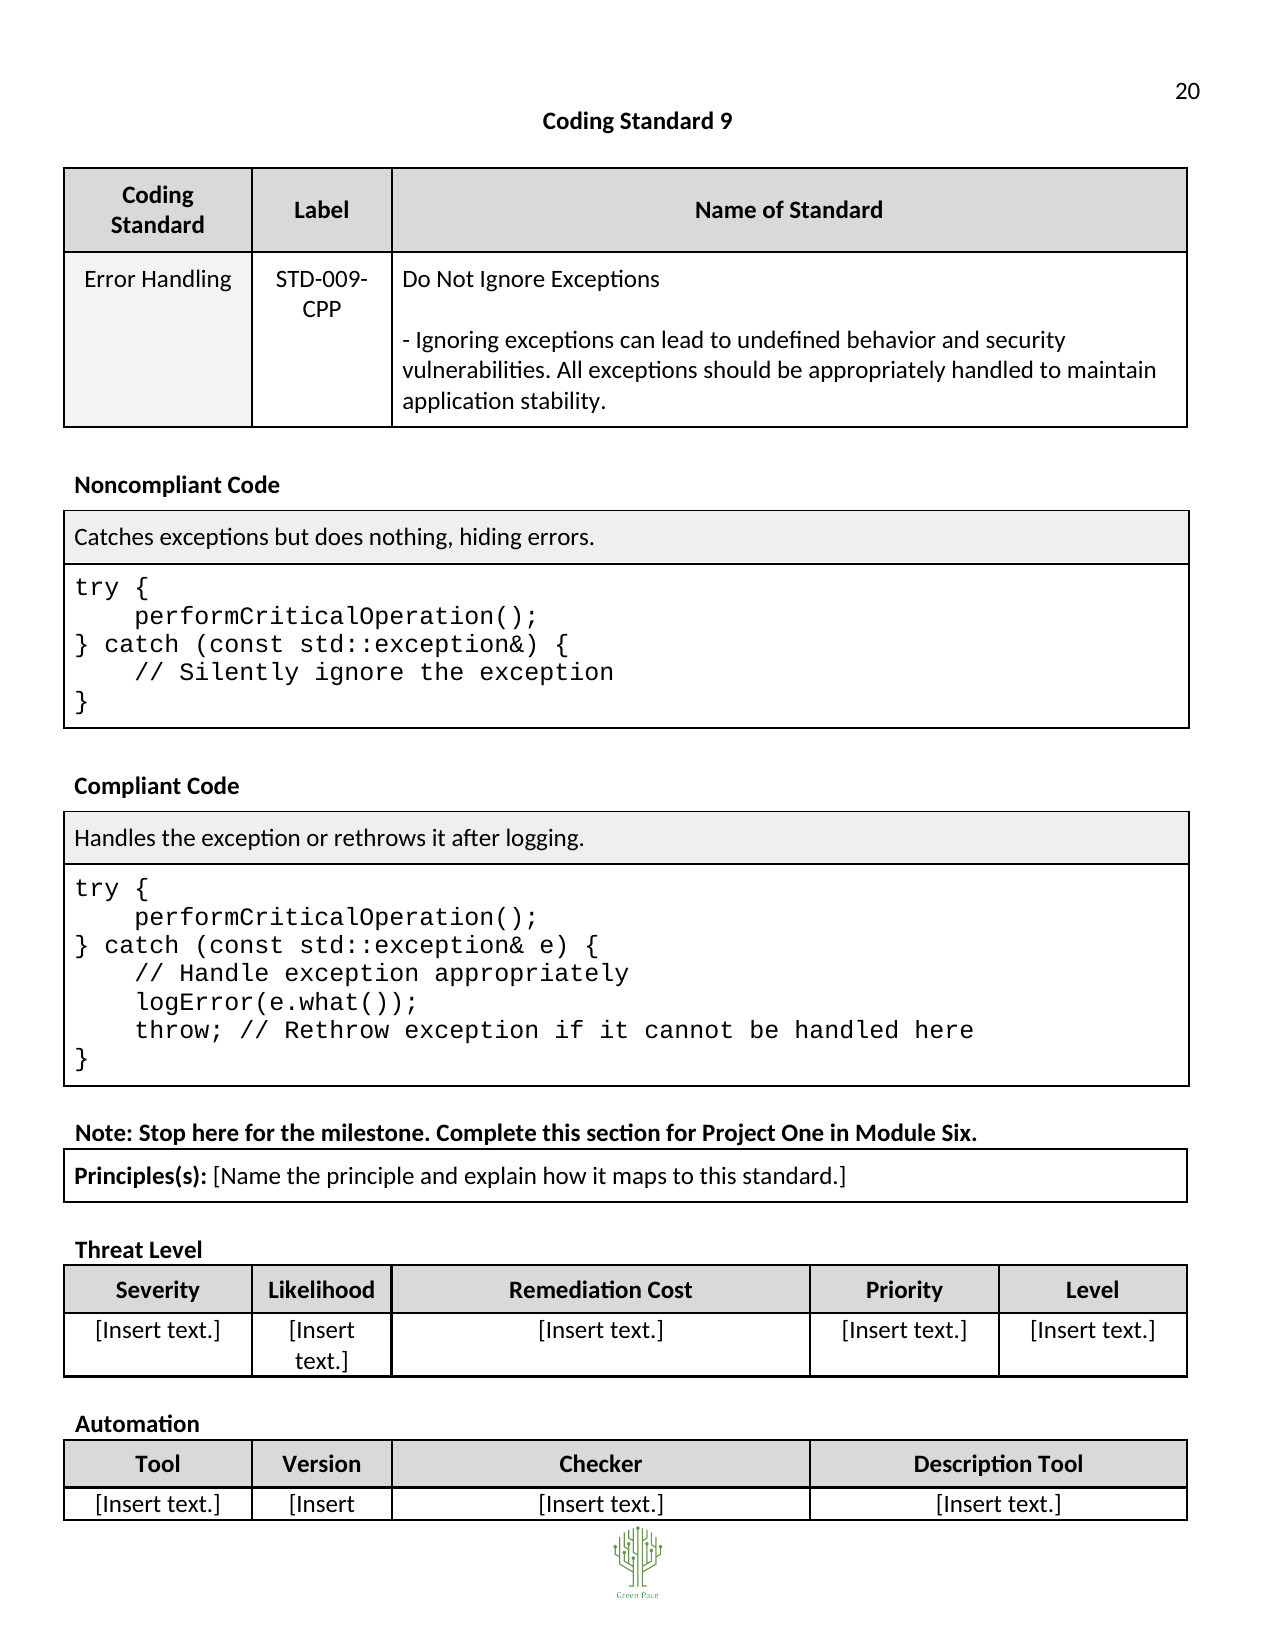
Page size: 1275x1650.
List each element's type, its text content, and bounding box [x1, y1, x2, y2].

table_header Version [253, 1441, 391, 1486]
table_cell [Insert text.] [393, 1489, 809, 1519]
table_cell [Insert text.] [393, 1314, 809, 1375]
table_header Principles(s): [Name the principle and explain how it maps to this standard.] [65, 1150, 1186, 1201]
table_header Checker [393, 1441, 809, 1486]
table_header Coding Standard [65, 169, 251, 251]
text Automation [75, 1408, 1200, 1438]
table_cell Error Handling [65, 253, 251, 426]
table_cell Do Not Ignore Exceptions - Ignoring exceptions can lead to undefined behavior and security vulnerabilities. All exceptions should be appropriately handled to maintain application stability. [393, 253, 1186, 426]
table_header Likelihood [253, 1266, 390, 1312]
table_cell [Insert text.] [253, 1489, 391, 1519]
picture [605, 1521, 670, 1606]
table_header Description Tool [811, 1441, 1186, 1486]
table_cell STD-009-CPP [253, 253, 391, 426]
text Threat Level [75, 1234, 1200, 1264]
text Note: Stop here for the milestone. Complete this section for Project One in Module Six. [75, 1117, 1200, 1148]
table_header Level [1000, 1266, 1186, 1312]
table_cell [Insert text.] [65, 1489, 251, 1519]
table_header Tool [65, 1441, 251, 1486]
table_cell Handles the exception or rethrows it after logging. [65, 812, 1188, 863]
table_cell try { performCriticalOperation(); } catch (const std::exception& e) { // Handle exception appropriately logError(e.what()); throw; // Rethrow exception if it cannot be handled here } [65, 865, 1188, 1084]
table_cell [Insert text.] [65, 1314, 251, 1375]
table_header Compliant Code [64, 760, 1189, 811]
table_header Noncompliant Code [64, 459, 1189, 510]
table_header Remediation Cost [393, 1266, 809, 1312]
table_cell [Insert text.] [253, 1314, 390, 1375]
table_cell try { performCriticalOperation(); } catch (const std::exception&) { // Silently ignore the exception } [65, 565, 1188, 727]
table_cell [Insert text.] [1000, 1314, 1186, 1375]
table_header Name of Standard [393, 169, 1186, 251]
subtitle Coding Standard 9 [75, 106, 1200, 136]
table_header Severity [65, 1266, 251, 1312]
table_cell Catches exceptions but does nothing, hiding errors. [65, 511, 1188, 562]
table_cell [Insert text.] [811, 1314, 998, 1375]
table_cell [Insert text.] [811, 1489, 1186, 1519]
table_header Label [253, 169, 391, 251]
table_header Priority [811, 1266, 998, 1312]
